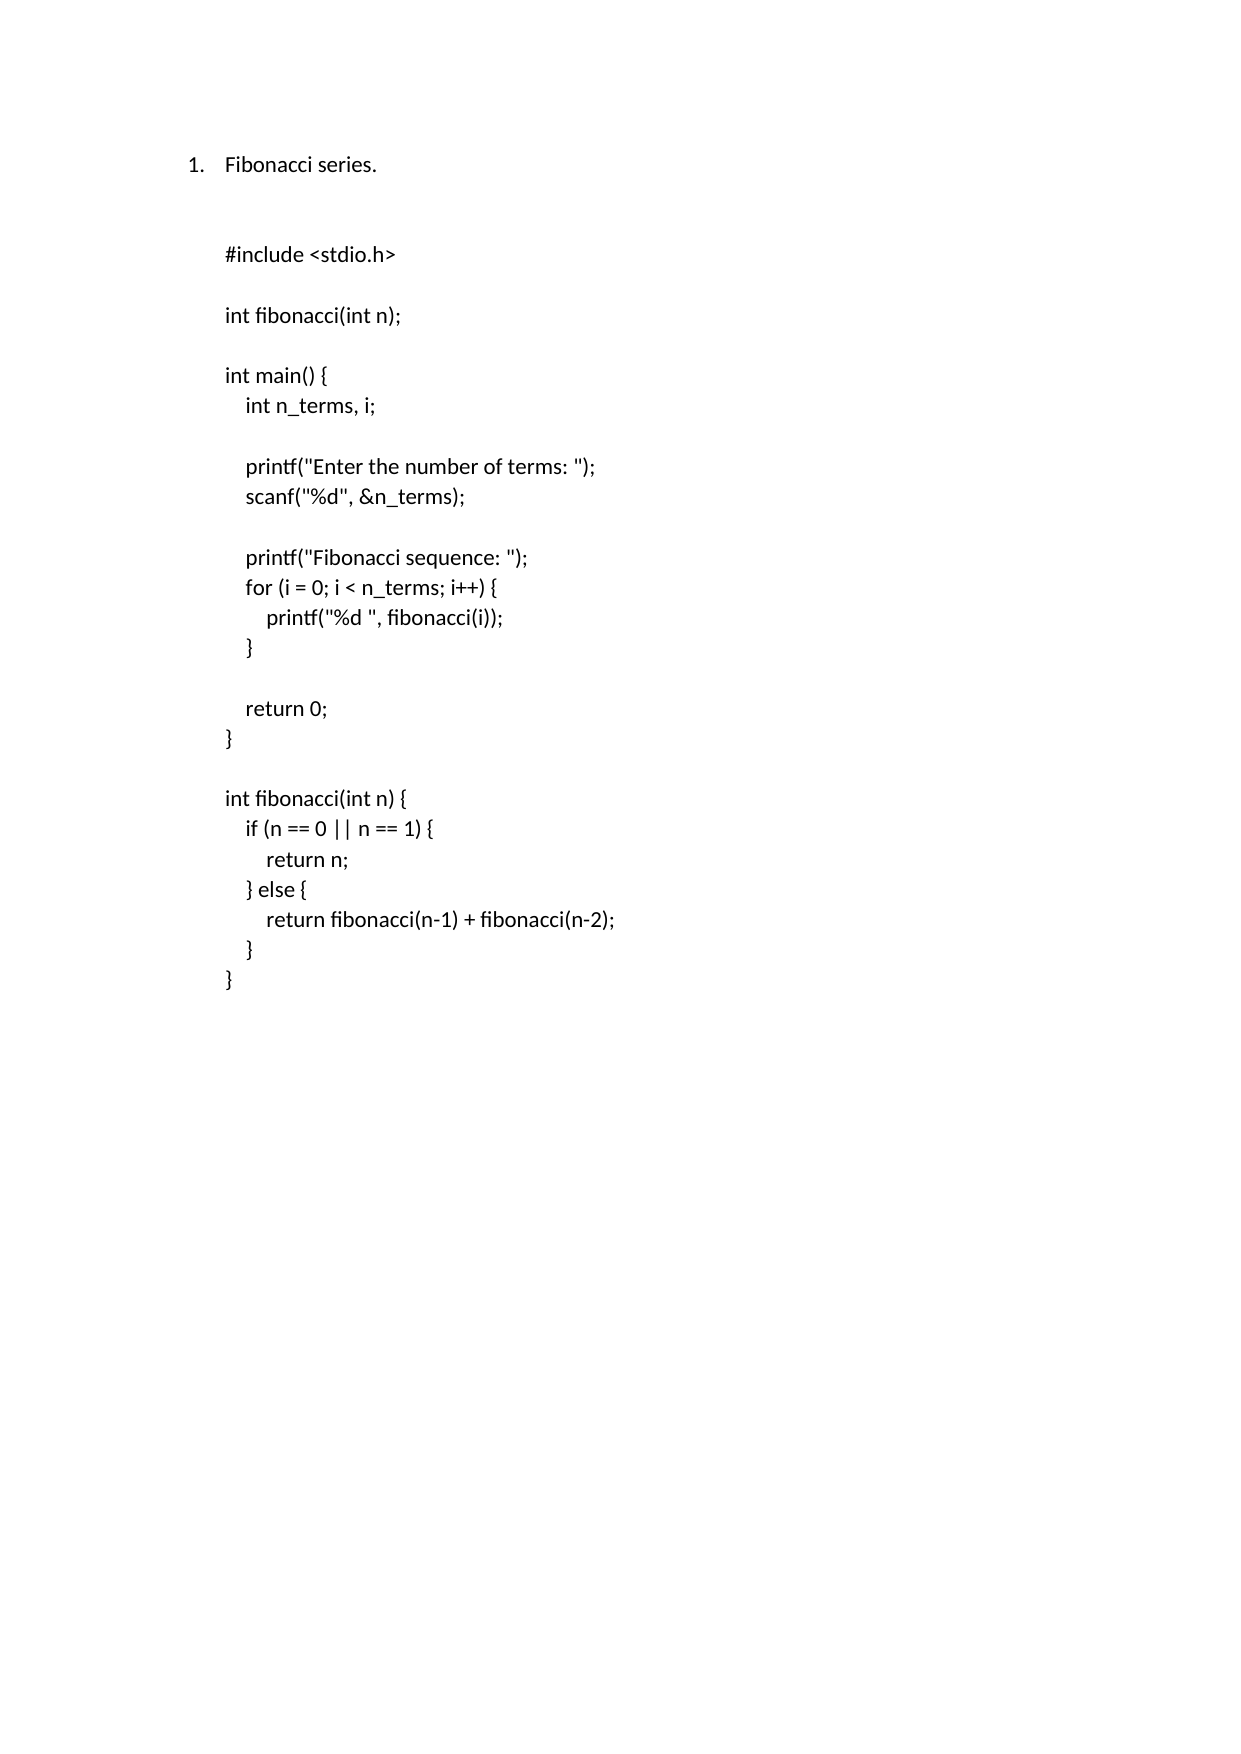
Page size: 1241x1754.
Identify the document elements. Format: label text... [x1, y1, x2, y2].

list } [225, 935, 1090, 963]
list } [225, 966, 1090, 994]
list scanf("%d", &n_terms); [225, 482, 1090, 510]
list } [225, 633, 1090, 661]
list int n_terms, i; [225, 392, 1090, 420]
list return fibonacci(n-1) + fibonacci(n-2); [225, 905, 1090, 933]
list } else { [225, 875, 1090, 903]
list int main() { [225, 361, 1090, 389]
list printf("Enter the number of terms: "); [225, 452, 1090, 480]
list if (n == 0 || n == 1) { [225, 814, 1090, 843]
list } [225, 724, 1090, 752]
list #include <stdio.h> [225, 241, 1090, 269]
list return n; [225, 845, 1090, 873]
list return 0; [225, 694, 1090, 722]
list Fibonacci series. [187, 150, 1090, 178]
list for (i = 0; i < n_terms; i++) { [225, 573, 1090, 601]
list int fibonacci(int n); [225, 301, 1090, 329]
list printf("Fibonacci sequence: "); [225, 543, 1090, 571]
list printf("%d ", fibonacci(i)); [225, 603, 1090, 631]
list int fibonacci(int n) { [225, 784, 1090, 812]
